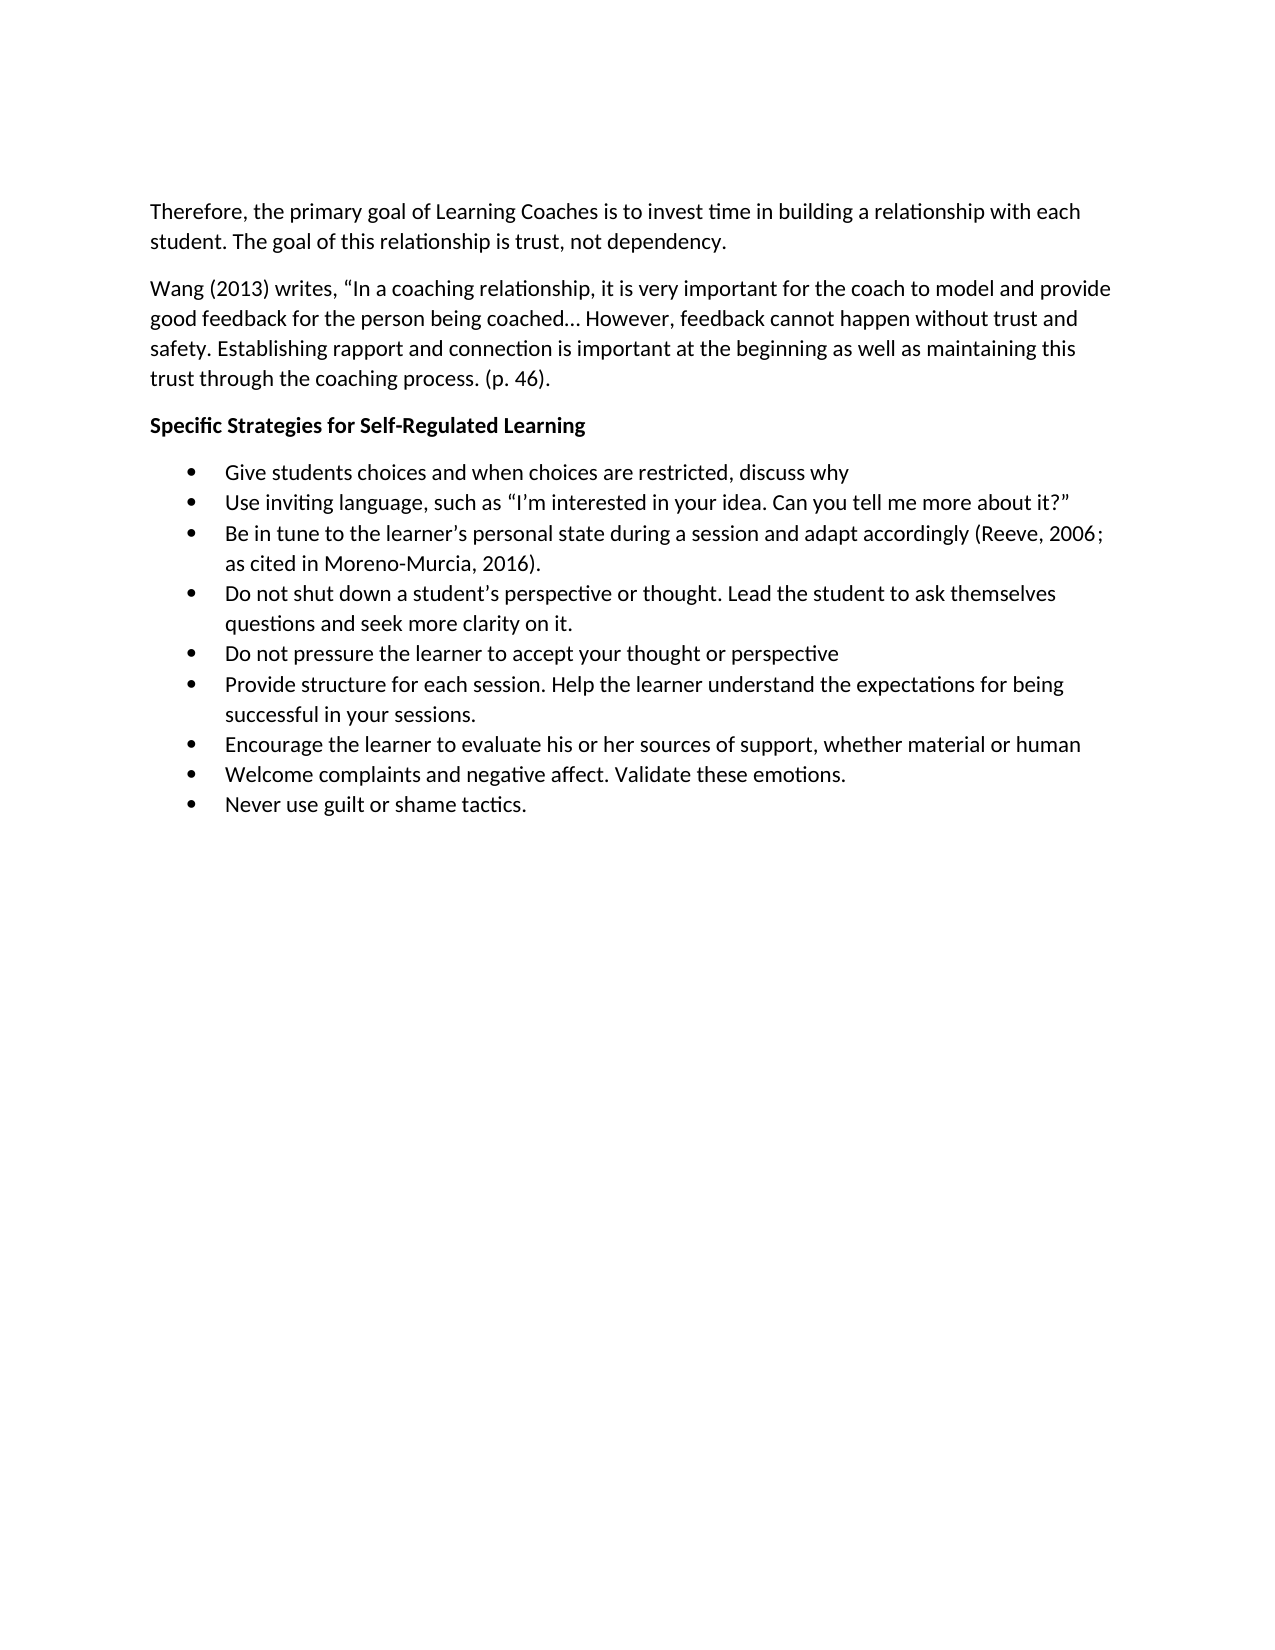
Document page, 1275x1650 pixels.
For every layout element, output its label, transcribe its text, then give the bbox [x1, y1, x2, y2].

list Do not pressure the learner to accept your thought or perspective [187, 639, 1125, 668]
list Give students choices and when choices are restricted, discuss why [187, 458, 1125, 486]
list Encourage the learner to evaluate his or her sources of support, whether material or human [187, 730, 1125, 758]
list Provide structure for each session. Help the learner understand the expectations for being successful in your sessions. [187, 670, 1125, 728]
list Do not shut down a student’s perspective or thought. Lead the student to ask themselves questions and seek more clarity on it. [187, 579, 1125, 637]
list Never use guilt or shame tactics. [187, 791, 1125, 819]
list Be in tune to the learner’s personal state during a session and adapt accordingly (Reeve, 2006; as cited in Moreno-Murcia, 2016). [187, 519, 1125, 577]
list Use inviting language, such as “I’m interested in your idea. Can you tell me more about it?” [187, 488, 1125, 517]
text Wang (2013) writes, “In a coaching relationship, it is very important for the coach to model and provide good feedback for the person being coached… However, feedback cannot happen without trust and safety. Establishing rapport and connection is important at the beginning as well as maintaining this trust through the coaching process. (p. 46). [150, 274, 1125, 393]
text Therefore, the primary goal of Learning Coaches is to invest time in building a relationship with each student. The goal of this relationship is trust, not dependency. [150, 197, 1125, 255]
text Specific Strategies for Self-Regulated Learning [150, 411, 1125, 439]
list Welcome complaints and negative affect. Validate these emotions. [187, 760, 1125, 788]
